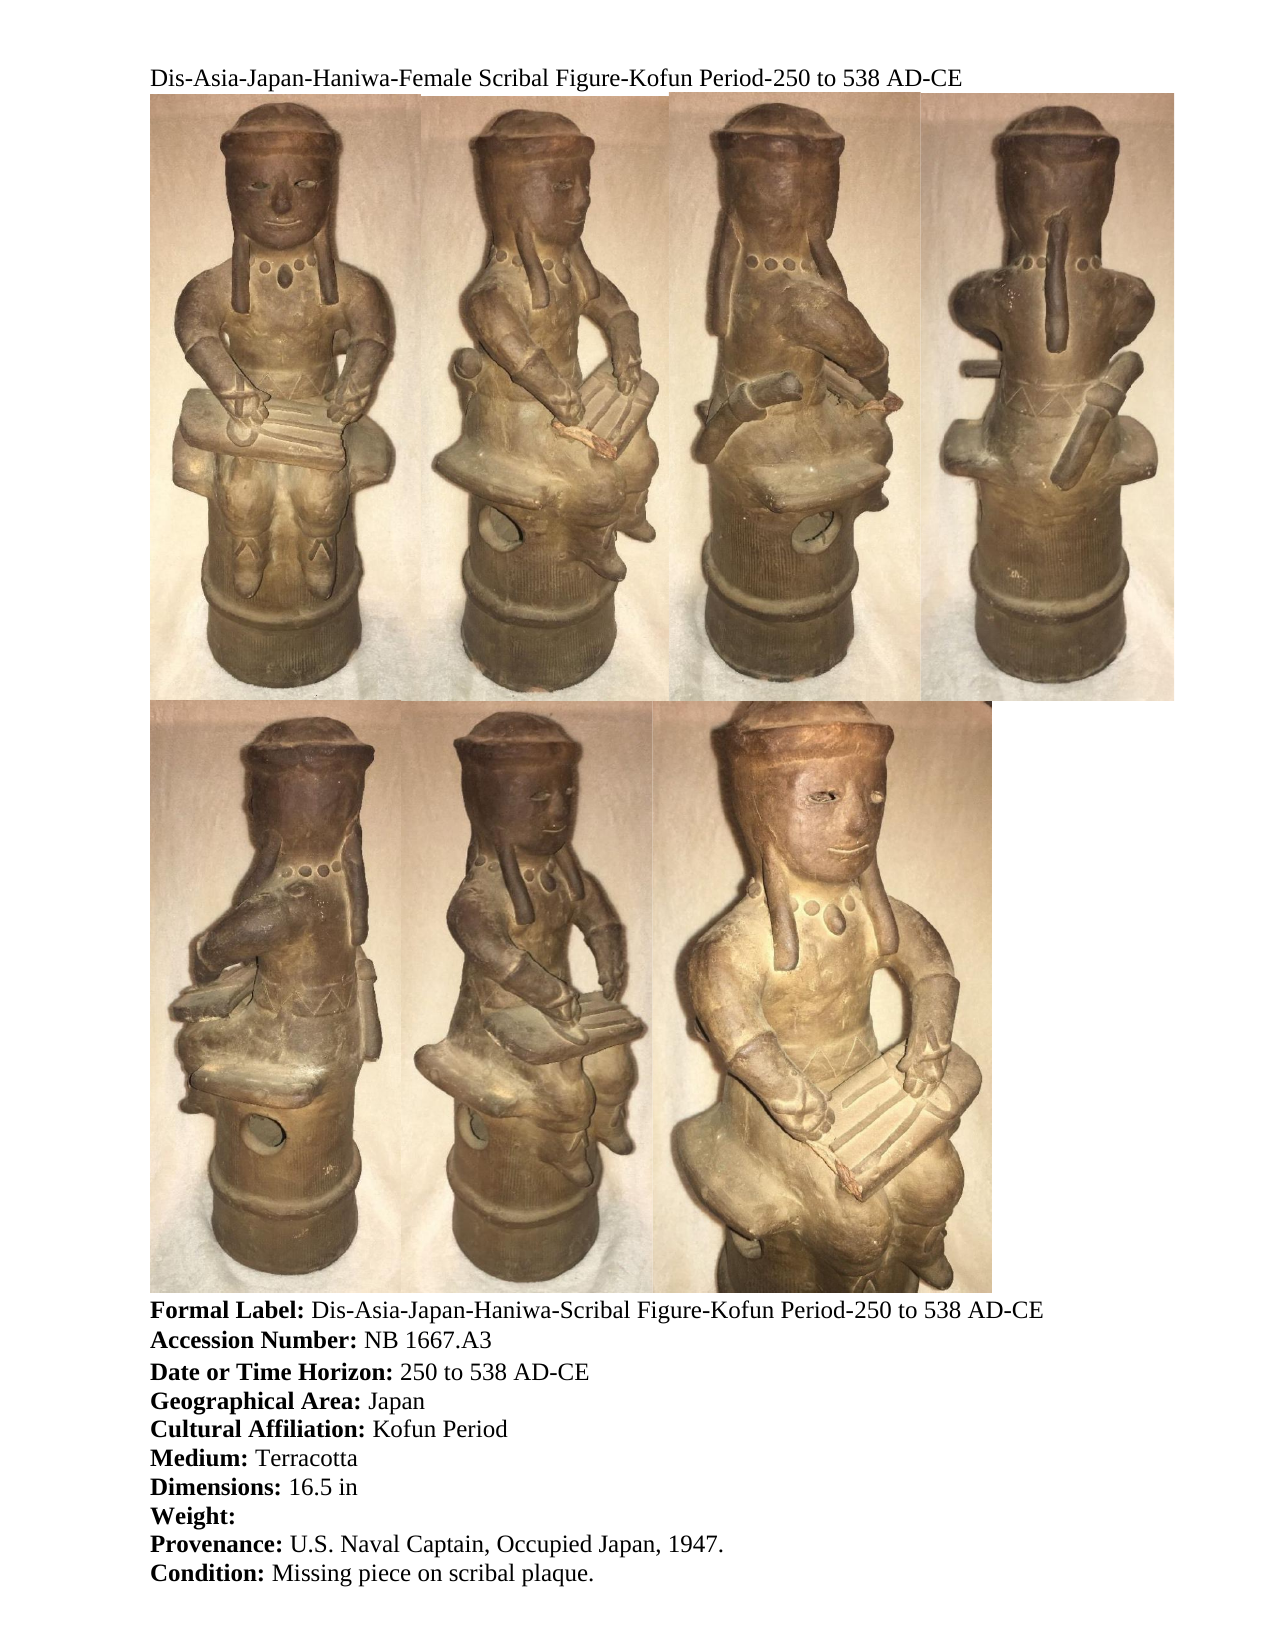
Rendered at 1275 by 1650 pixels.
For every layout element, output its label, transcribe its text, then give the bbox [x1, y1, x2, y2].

text Cultural Affiliation: Kofun Period [150, 1414, 1215, 1443]
text Formal Label: Dis-Asia-Japan-Haniwa-Scribal Figure-Kofun Period-250 to 538 AD-CE [150, 1292, 1215, 1325]
text Date or Time Horizon: 250 to 538 AD-CE [150, 1353, 1215, 1386]
picture [150, 92, 1175, 1293]
text Dimensions: 16.5 in [150, 1472, 1215, 1501]
text Accession Number: NB 1667.A3 [150, 1325, 1215, 1353]
text Geographical Area: Japan [150, 1386, 1215, 1414]
text Weight: [150, 1501, 1215, 1529]
text Condition: Missing piece on scribal plaque. [150, 1558, 1215, 1587]
text Medium: Terracotta [150, 1443, 1215, 1472]
text Dis-Asia-Japan-Haniwa-Female Scribal Figure-Kofun Period-250 to 538 AD-CE [150, 60, 1215, 92]
text Provenance: U.S. Naval Captain, Occupied Japan, 1947. [150, 1529, 1215, 1558]
